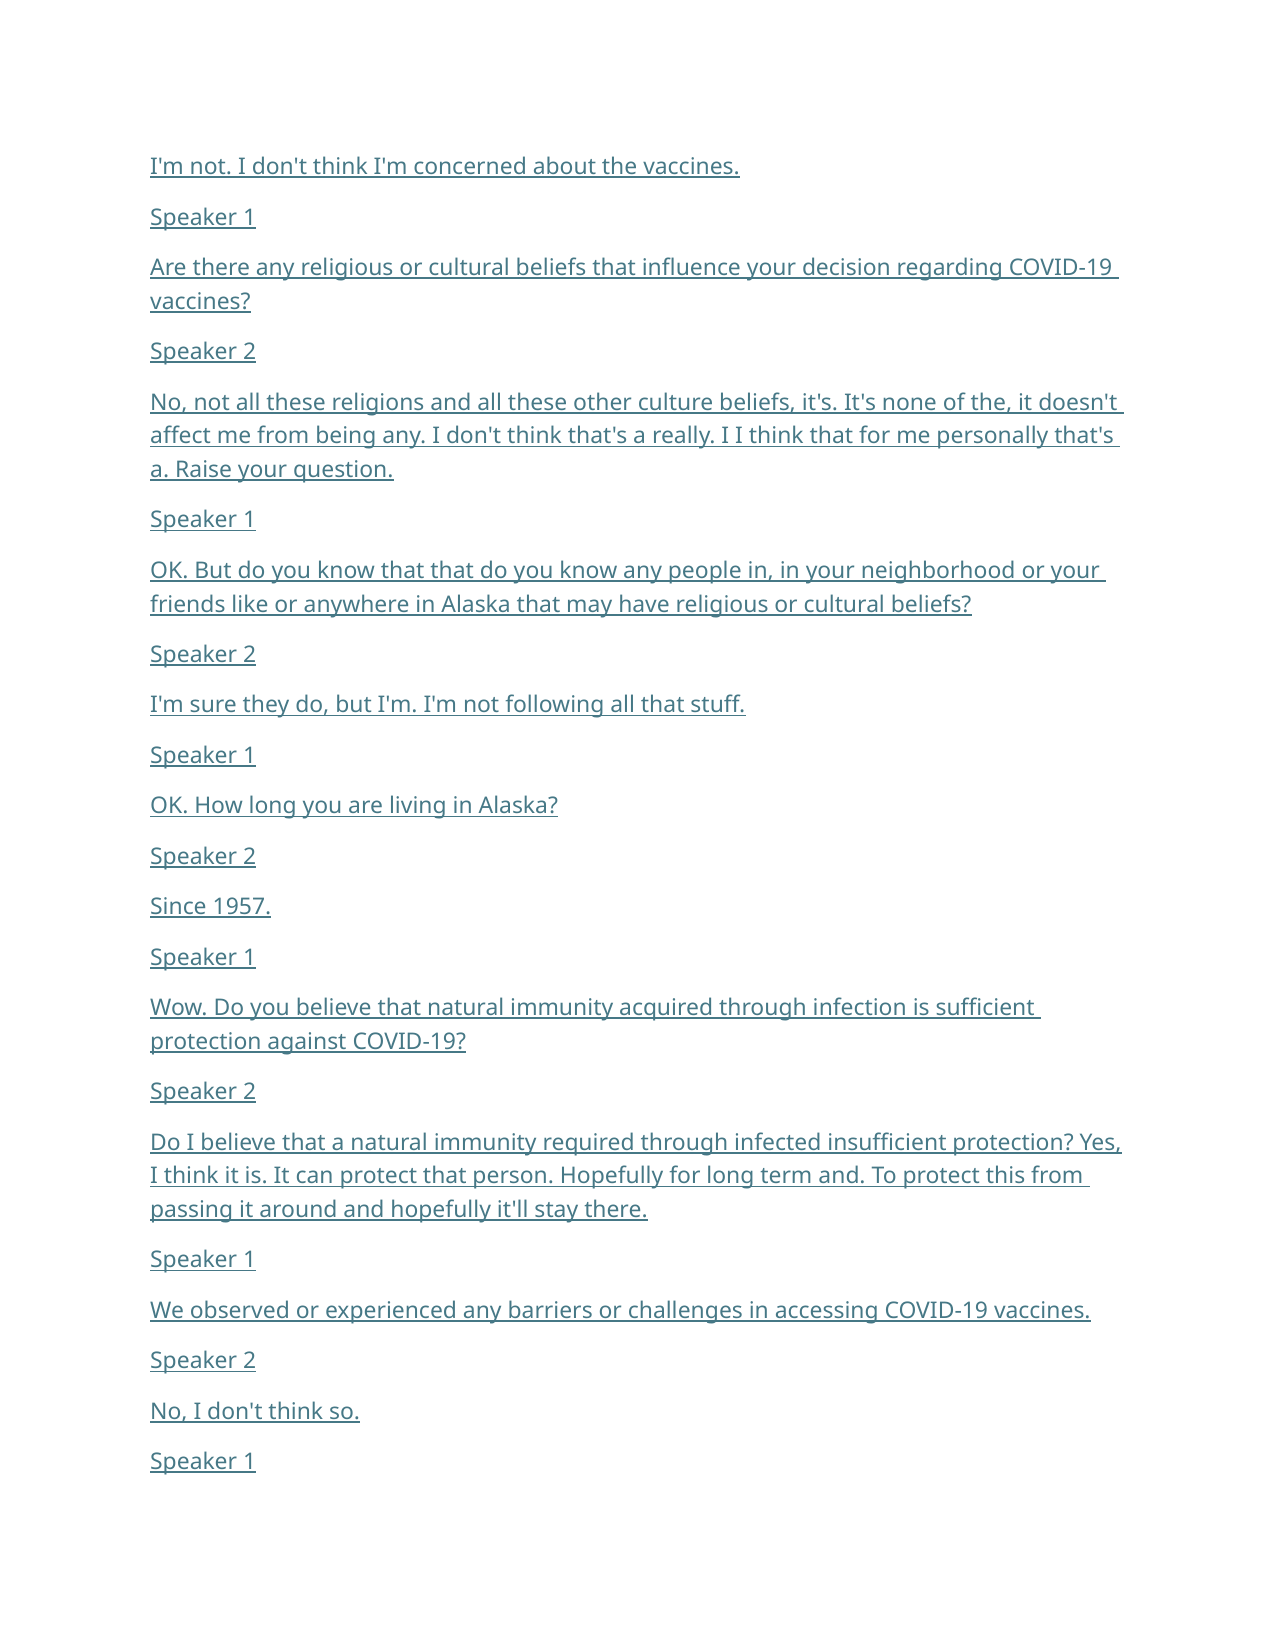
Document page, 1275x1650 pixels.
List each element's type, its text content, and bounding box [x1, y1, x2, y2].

text No, I don't think so. [150, 1394, 1125, 1426]
text Speaker 1 [150, 1445, 1125, 1476]
text Speaker 1 [150, 200, 1125, 232]
text OK. How long you are living in Alaska? [150, 789, 1125, 820]
text OK. But do you know that that do you know any people in, in your neighborhood or your friends like or anywhere in Alaska that may have religious or cultural beliefs? [150, 554, 1125, 619]
text Speaker 1 [150, 739, 1125, 770]
text Do I believe that a natural immunity required through infected insufficient protection? Yes, I think it is. It can protect that person. Hopefully for long term and. To protect this from passing it around and hopefully it'll stay there. [150, 1125, 1125, 1224]
text Speaker 2 [150, 1075, 1125, 1106]
text Speaker 2 [150, 335, 1125, 366]
text Speaker 1 [150, 1243, 1125, 1274]
text I'm sure they do, but I'm. I'm not following all that stuff. [150, 688, 1125, 719]
text Wow. Do you believe that natural immunity acquired through infection is sufficient protection against COVID-19? [150, 991, 1125, 1056]
text No, not all these religions and all these other culture beliefs, it's. It's none of the, it doesn't affect me from being any. I don't think that's a really. I I think that for me personally that's a. Raise your question. [150, 385, 1125, 484]
text Speaker 2 [150, 1344, 1125, 1375]
text Speaker 1 [150, 940, 1125, 972]
text Are there any religious or cultural beliefs that influence your decision regarding COVID-19 vaccines? [150, 251, 1125, 316]
text Speaker 2 [150, 839, 1125, 871]
text We observed or experienced any barriers or challenges in accessing COVID-19 vaccines. [150, 1294, 1125, 1325]
text Speaker 2 [150, 638, 1125, 669]
text I'm not. I don't think I'm concerned about the vaccines. [150, 150, 1125, 181]
text Since 1957. [150, 890, 1125, 921]
text Speaker 1 [150, 503, 1125, 534]
